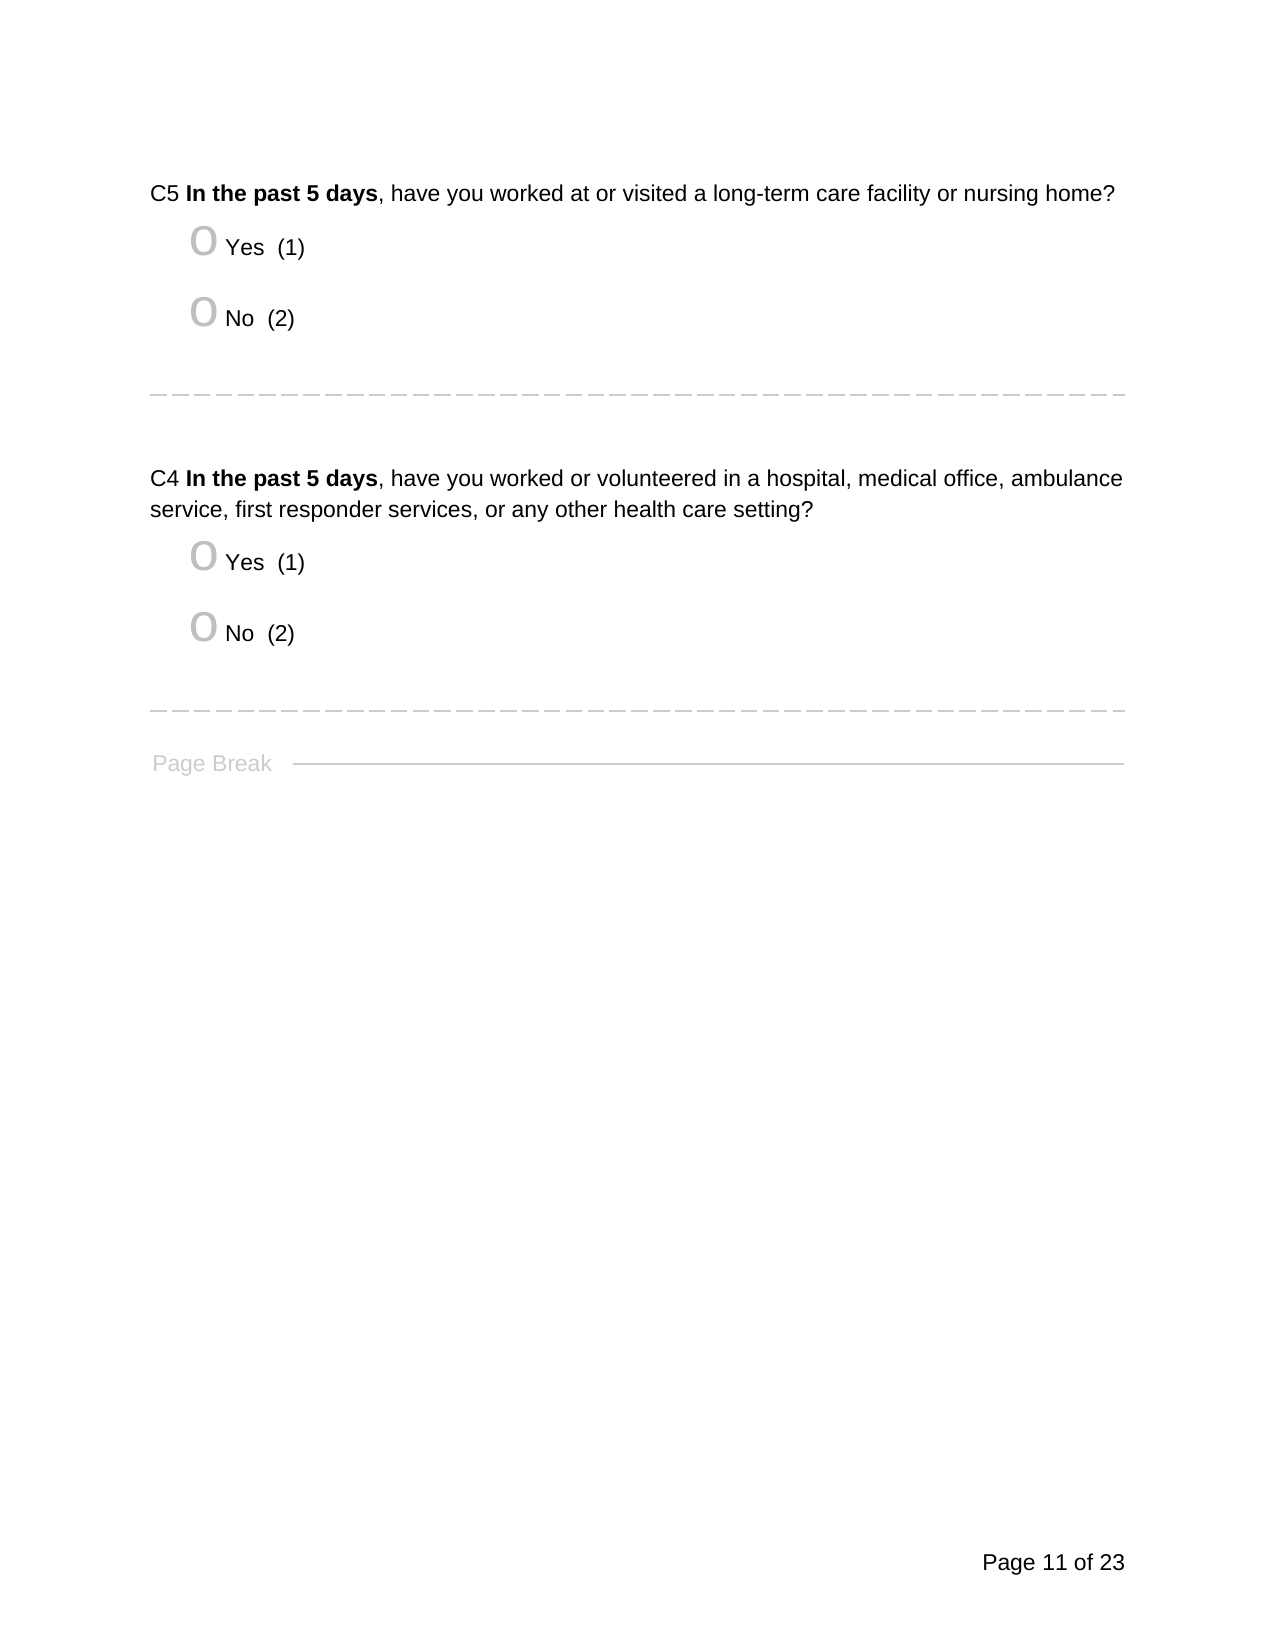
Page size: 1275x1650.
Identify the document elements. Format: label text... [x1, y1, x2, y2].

text C4 In the past 5 days, have you worked or volunteered in a hospital, medical office, ambulance service, first responder services, or any other health care setting? [150, 465, 1125, 522]
table_header [291, 750, 1125, 791]
list Yes (1) [187, 526, 1125, 587]
list No (2) [187, 281, 1125, 342]
list No (2) [187, 596, 1125, 658]
list Yes (1) [187, 210, 1125, 272]
table_header Page Break [151, 750, 291, 791]
text C5 In the past 5 days, have you worked at or visited a long-term care facility or nursing home? [150, 180, 1125, 207]
